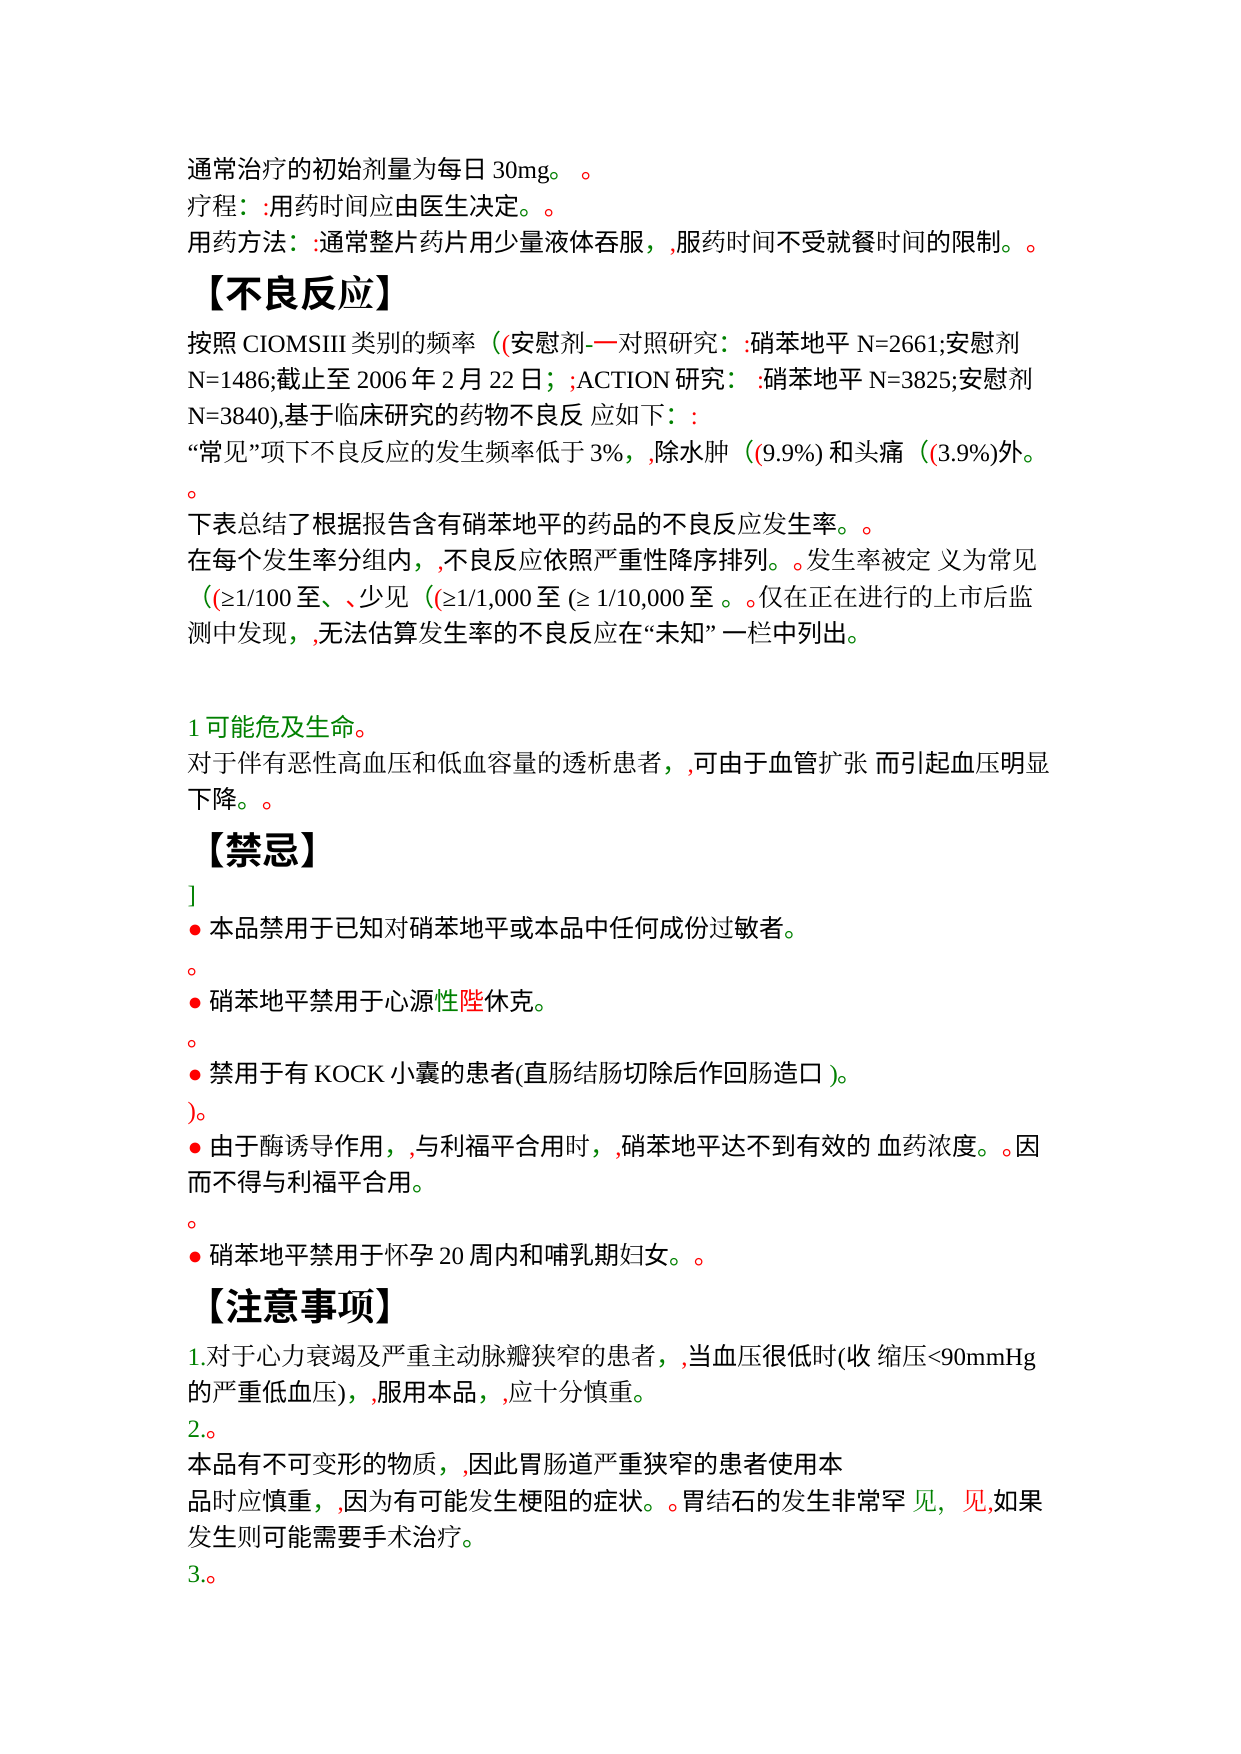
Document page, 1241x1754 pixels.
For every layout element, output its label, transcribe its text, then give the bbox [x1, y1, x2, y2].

subtitle 【不良反应】 [187, 264, 1053, 318]
subtitle 【注意事项】 [187, 1277, 1053, 1331]
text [187, 1336, 1053, 1590]
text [187, 150, 1053, 259]
text 按照CIOMSIII类别的频率（(安慰剂-一对照研究：:硝苯地平 N=2661;安慰剂N=1486;截止至2006年2月22日；;ACTION研究： :硝苯地平N=3825;安慰剂N=3840),基于临床研究的药物不良反 应如下：: “常见”项下不良反应的发生频率低于3%，,除水肿（(9.9%) 和头痛（(3.9%)外。｡ 下表总结了根据报告含有硝苯地平的药品的不良反应发生率。｡ 在每个发生率分组内，,不良反应依照严重性降序排列。｡发生率被定 义为常见（(≥1/100至、､少见（(≥1/1,000至 (≥ 1/10,000至 。｡仅在正在进行的上市后监测中发现，,无法估算发生率的不良反应在“未知” 一栏中列出。 1可能危及生命｡ 对于伴有恶性高血压和低血容量的透析患者，,可由于血管扩张 而引起血压明显下降。｡ [187, 323, 1053, 816]
text ] ● 本品禁用于已知对硝苯地平或本品中任何成份过敏者。 ｡ ● 硝苯地平禁用于心源性陛休克。 ｡ ● 禁用于有KOCK小囊的患者(直肠结肠切除后作回肠造口 )。 )｡ ● 由于酶诱导作用，,与利福平合用时，,硝苯地平达不到有效的 血药浓度。｡因而不得与利福平合用。 ｡ ● 硝苯地平禁用于怀孕20周内和哺乳期妇女。｡ [187, 880, 1053, 1271]
subtitle 【禁忌】 [187, 821, 1053, 875]
